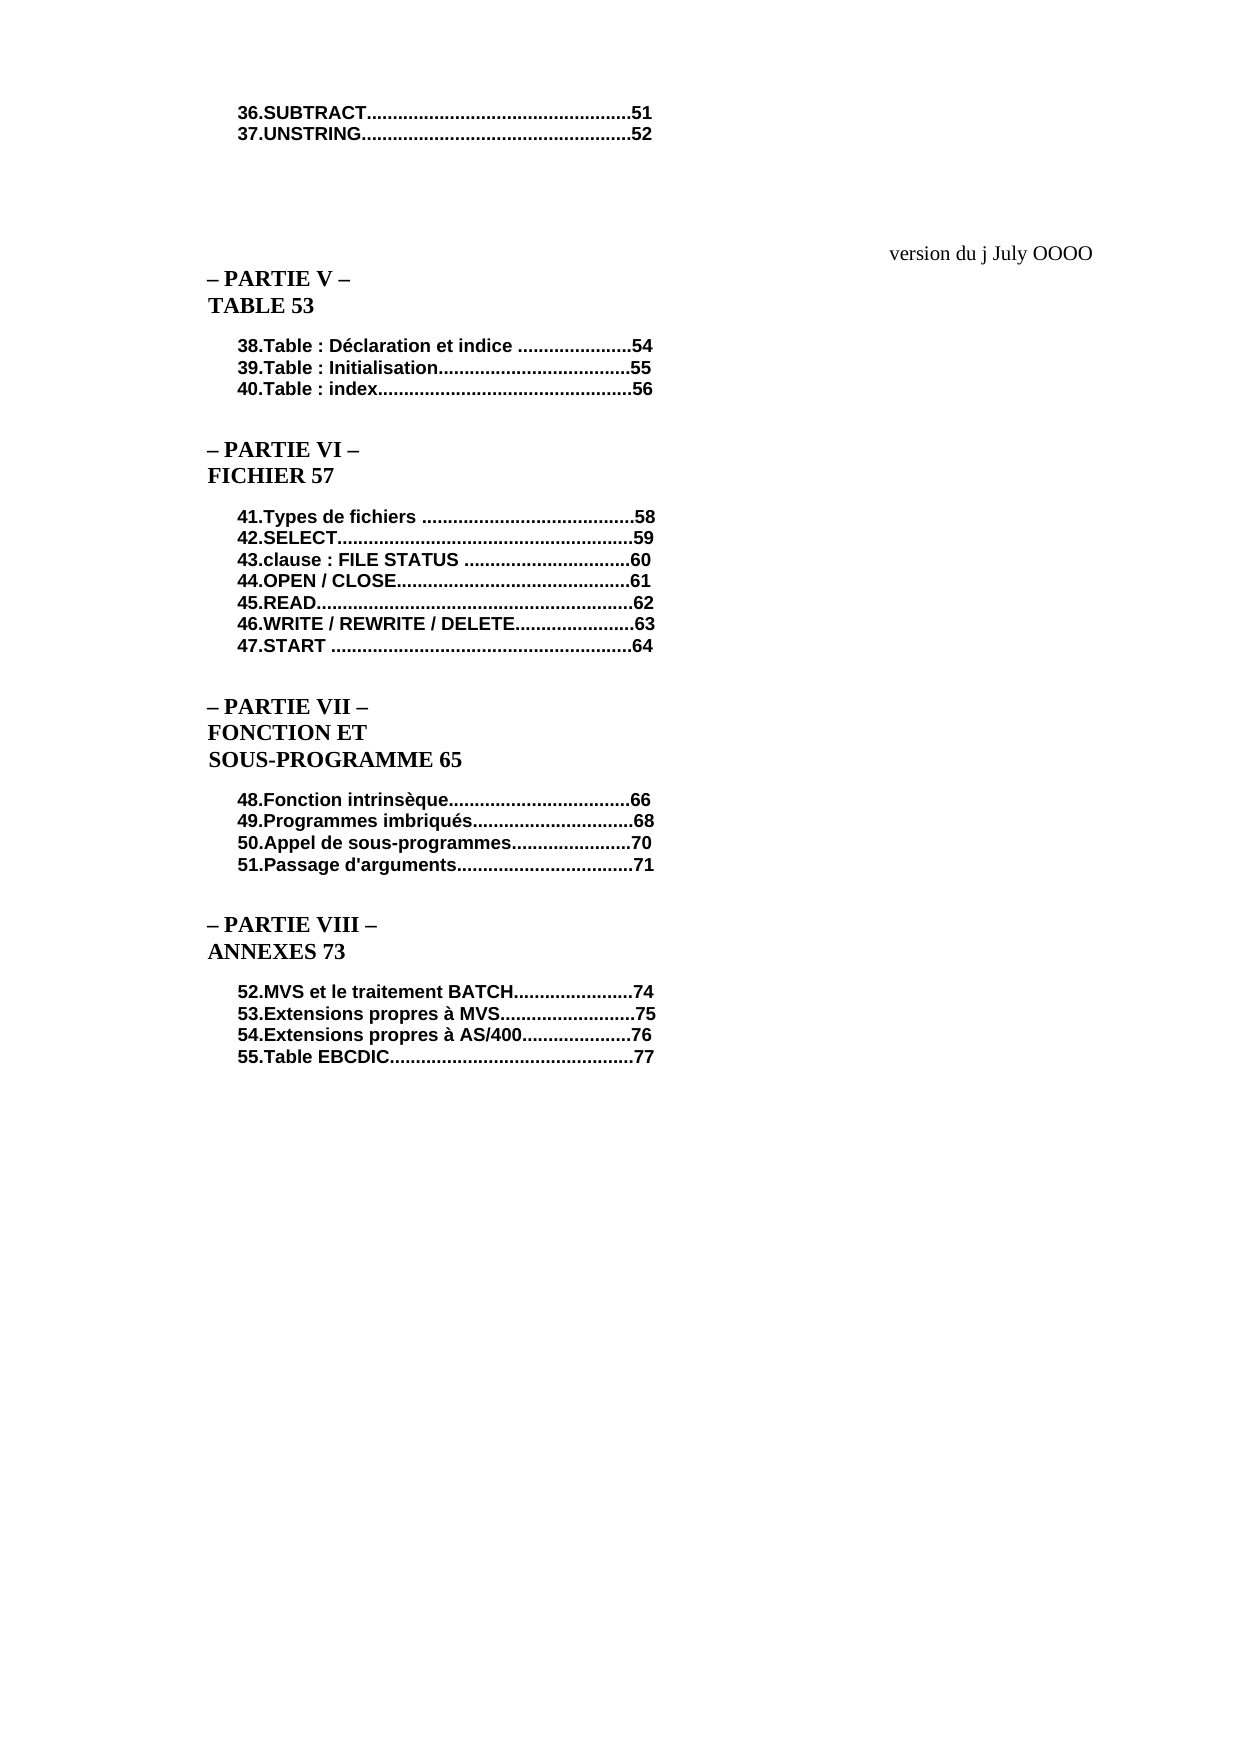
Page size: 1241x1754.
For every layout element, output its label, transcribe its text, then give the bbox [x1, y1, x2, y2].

text 53.Extensions propres à MVS..........................75 [237, 1002, 1207, 1024]
text 50.Appel de sous-programmes.......................70 [237, 832, 1207, 853]
text 38.Table : Déclaration et indice ......................54 [237, 335, 1207, 356]
text FONCTION ET [207, 719, 1207, 746]
text 37.UNSTRING....................................................52 [237, 123, 1207, 144]
text TABLE 53 [208, 292, 1207, 318]
text ANNEXES 73 [207, 938, 1207, 964]
text 52.MVS et le traitement BATCH.......................74 [237, 981, 1207, 1002]
text – PARTIE VIII – [207, 912, 1207, 938]
text 43.clause : FILE STATUS ................................60 [237, 548, 1207, 570]
text SOUS-PROGRAMME 65 [208, 746, 1207, 772]
text version du j July OOOO [90, 241, 1093, 265]
text 40.Table : index.................................................56 [237, 378, 1207, 399]
text 44.OPEN / CLOSE.............................................61 [237, 570, 1207, 592]
text FICHIER 57 [207, 462, 1207, 489]
text – PARTIE VII – [207, 693, 1207, 719]
text 49.Programmes imbriqués...............................68 [237, 810, 1207, 832]
text 41.Types de fichiers .........................................58 [237, 505, 1207, 527]
text – PARTIE VI – [207, 436, 1207, 462]
text – PARTIE V – [207, 265, 1207, 292]
text 51.Passage d'arguments..................................71 [237, 853, 1207, 875]
text 46.WRITE / REWRITE / DELETE.......................63 [237, 613, 1207, 635]
text 45.READ.............................................................62 [237, 592, 1207, 613]
text 55.Table EBCDIC...............................................77 [237, 1046, 1207, 1067]
text 36.SUBTRACT...................................................51 [237, 101, 1207, 123]
text 39.Table : Initialisation.....................................55 [237, 356, 1207, 378]
text 48.Fonction intrinsèque...................................66 [237, 789, 1207, 810]
text 47.START ..........................................................64 [237, 635, 1207, 656]
text 42.SELECT.........................................................59 [237, 527, 1207, 548]
text 54.Extensions propres à AS/400.....................76 [237, 1024, 1207, 1046]
